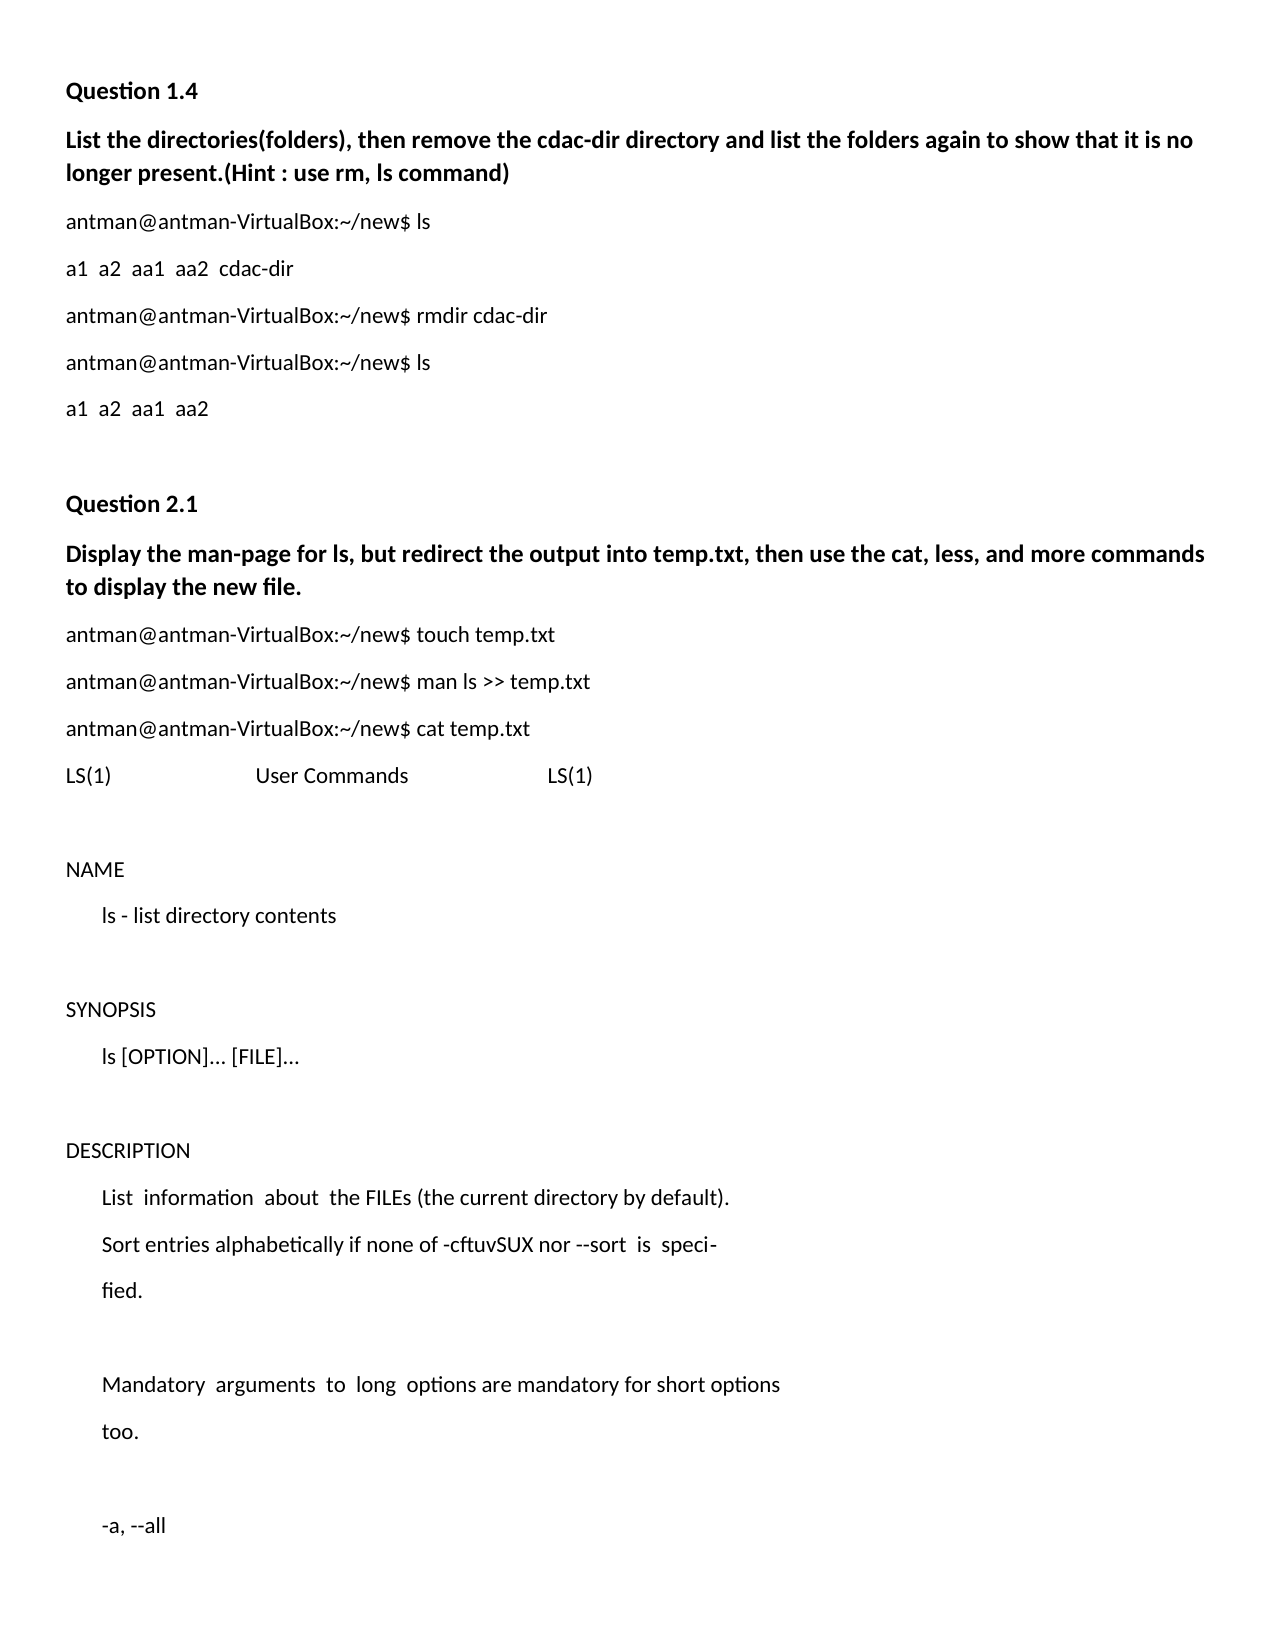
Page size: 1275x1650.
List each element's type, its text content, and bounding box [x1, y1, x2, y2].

text LS(1) User Commands LS(1) [66, 761, 1219, 789]
text antman@antman-VirtualBox:~/new$ rmdir cdac-dir [66, 301, 1219, 329]
text antman@antman-VirtualBox:~/new$ ls [66, 207, 1219, 235]
text List the directories(folders), then remove the cdac-dir directory and list the folders again to show that it is no longer present.(Hint : use rm, ls command) [66, 124, 1219, 188]
text SYNOPSIS [66, 995, 1219, 1023]
text Display the man-page for ls, but redirect the output into temp.txt, then use the cat, less, and more commands to display the new file. [66, 538, 1219, 601]
text Question 2.1 [66, 488, 1219, 519]
text ls - list directory contents [66, 902, 1219, 930]
text antman@antman-VirtualBox:~/new$ ls [66, 348, 1219, 376]
text antman@antman-VirtualBox:~/new$ man ls >> temp.txt [66, 667, 1219, 695]
text fied. [66, 1277, 1219, 1305]
text a1 a2 aa1 aa2 cdac-dir [66, 254, 1219, 282]
text Sort entries alphabetically if none of -cftuvSUX nor --sort is speci‐ [66, 1230, 1219, 1258]
text antman@antman-VirtualBox:~/new$ cat temp.txt [66, 714, 1219, 742]
text antman@antman-VirtualBox:~/new$ touch temp.txt [66, 620, 1219, 648]
text Mandatory arguments to long options are mandatory for short options [66, 1370, 1219, 1398]
text a1 a2 aa1 aa2 [66, 394, 1219, 423]
text DESCRIPTION [66, 1136, 1219, 1164]
text List information about the FILEs (the current directory by default). [66, 1183, 1219, 1211]
text too. [66, 1417, 1219, 1445]
text ls [OPTION]... [FILE]... [66, 1042, 1219, 1070]
text NAME [66, 855, 1219, 883]
text -a, --all [66, 1511, 1219, 1539]
text Question 1.4 [66, 75, 1219, 106]
